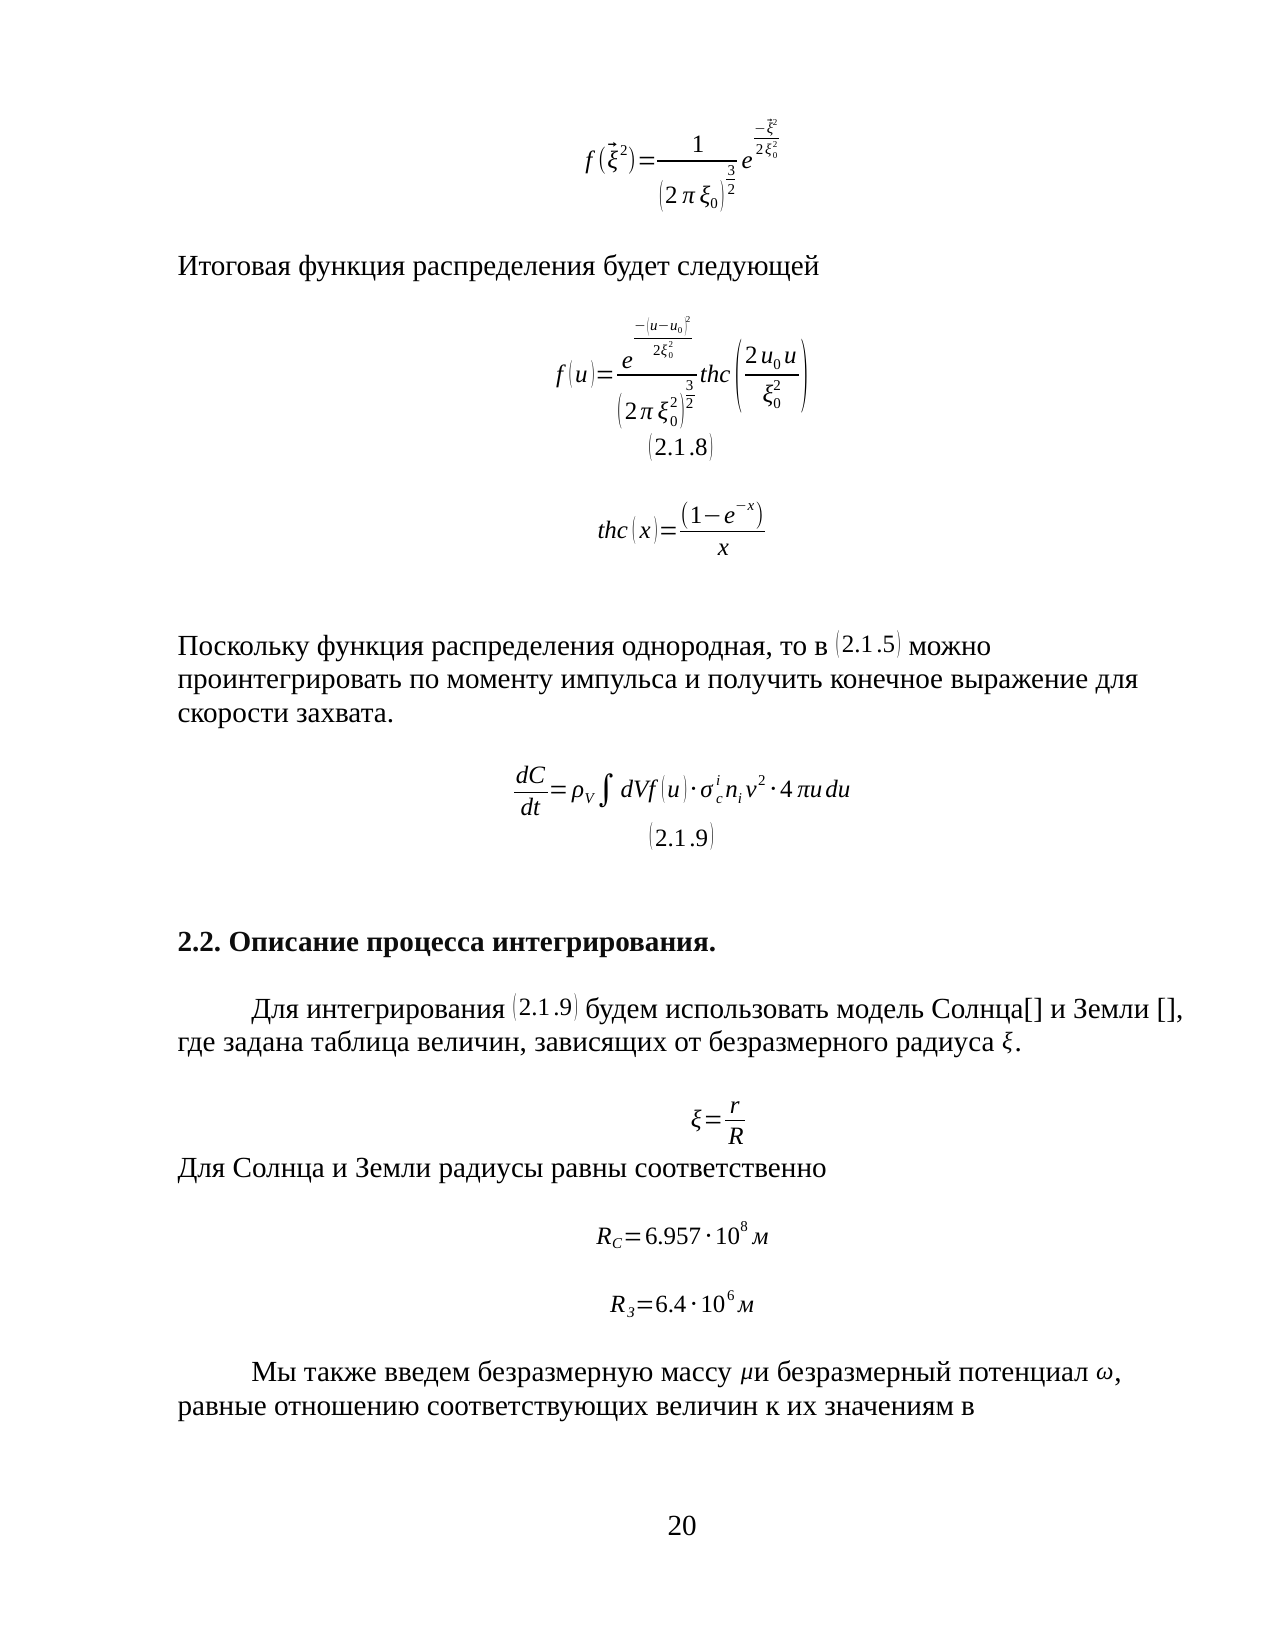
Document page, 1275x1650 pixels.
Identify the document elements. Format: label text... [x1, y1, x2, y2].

subtitle 2.2. Описание процесса интегрирования. [177, 924, 1186, 957]
text Для интегрирования будем использовать модель Солнца[] и Земли [], где задана таблица величин, зависящих от безразмерного радиуса . [177, 991, 1186, 1058]
text Для Солнца и Земли радиусы равны соответственно [177, 1151, 1186, 1184]
text Итоговая функция распределения будет следующей [177, 248, 1186, 281]
text Мы также введем безразмерную массу и безразмерный потенциал , равные отношению соответствующих величин к их значениям в [177, 1354, 1186, 1422]
text Поскольку функция распределения однородная, то в можно проинтегрировать по моменту импульса и получить конечное выражение для скорости захвата. [177, 628, 1186, 728]
